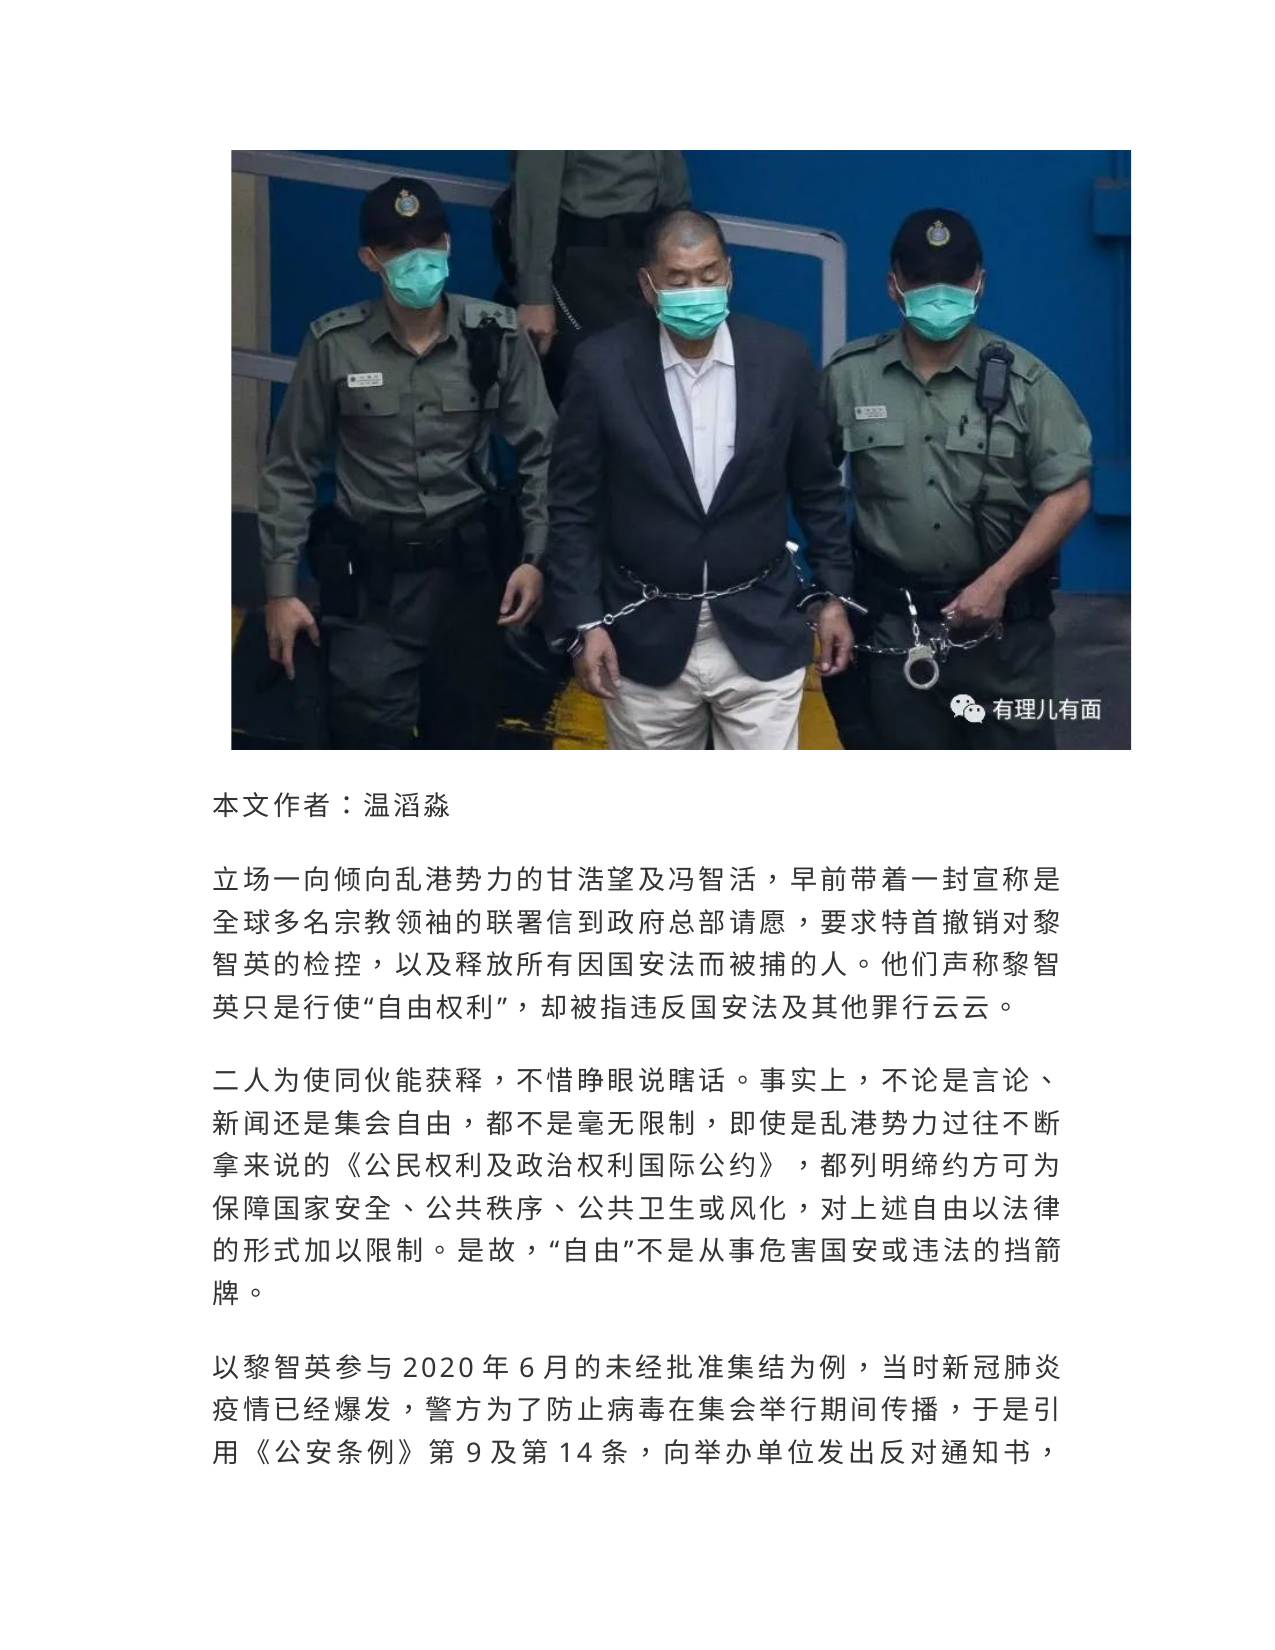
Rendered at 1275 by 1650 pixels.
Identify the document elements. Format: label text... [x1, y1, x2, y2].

text 本文作者：温滔淼 [212, 781, 1062, 824]
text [212, 1342, 1062, 1470]
picture [231, 150, 1132, 750]
text 二人为使同伙能获释，不惜睁眼说瞎话。事实上，不论是言论、新闻还是集会自由，都不是毫无限制，即使是乱港势力过往不断拿来说的《公民权利及政治权利国际公约》，都列明缔约方可为保障国家安全、公共秩序、公共卫生或风化，对上述自由以法律的形式加以限制。是故，“自由”不是从事危害国安或违法的挡箭牌。 [212, 1056, 1062, 1311]
text 立场一向倾向乱港势力的甘浩望及冯智活，早前带着一封宣称是全球多名宗教领袖的联署信到政府总部请愿，要求特首撤销对黎智英的检控，以及释放所有因国安法而被捕的人。他们声称黎智英只是行使“自由权利”，却被指违反国安法及其他罪行云云。 [212, 855, 1062, 1025]
